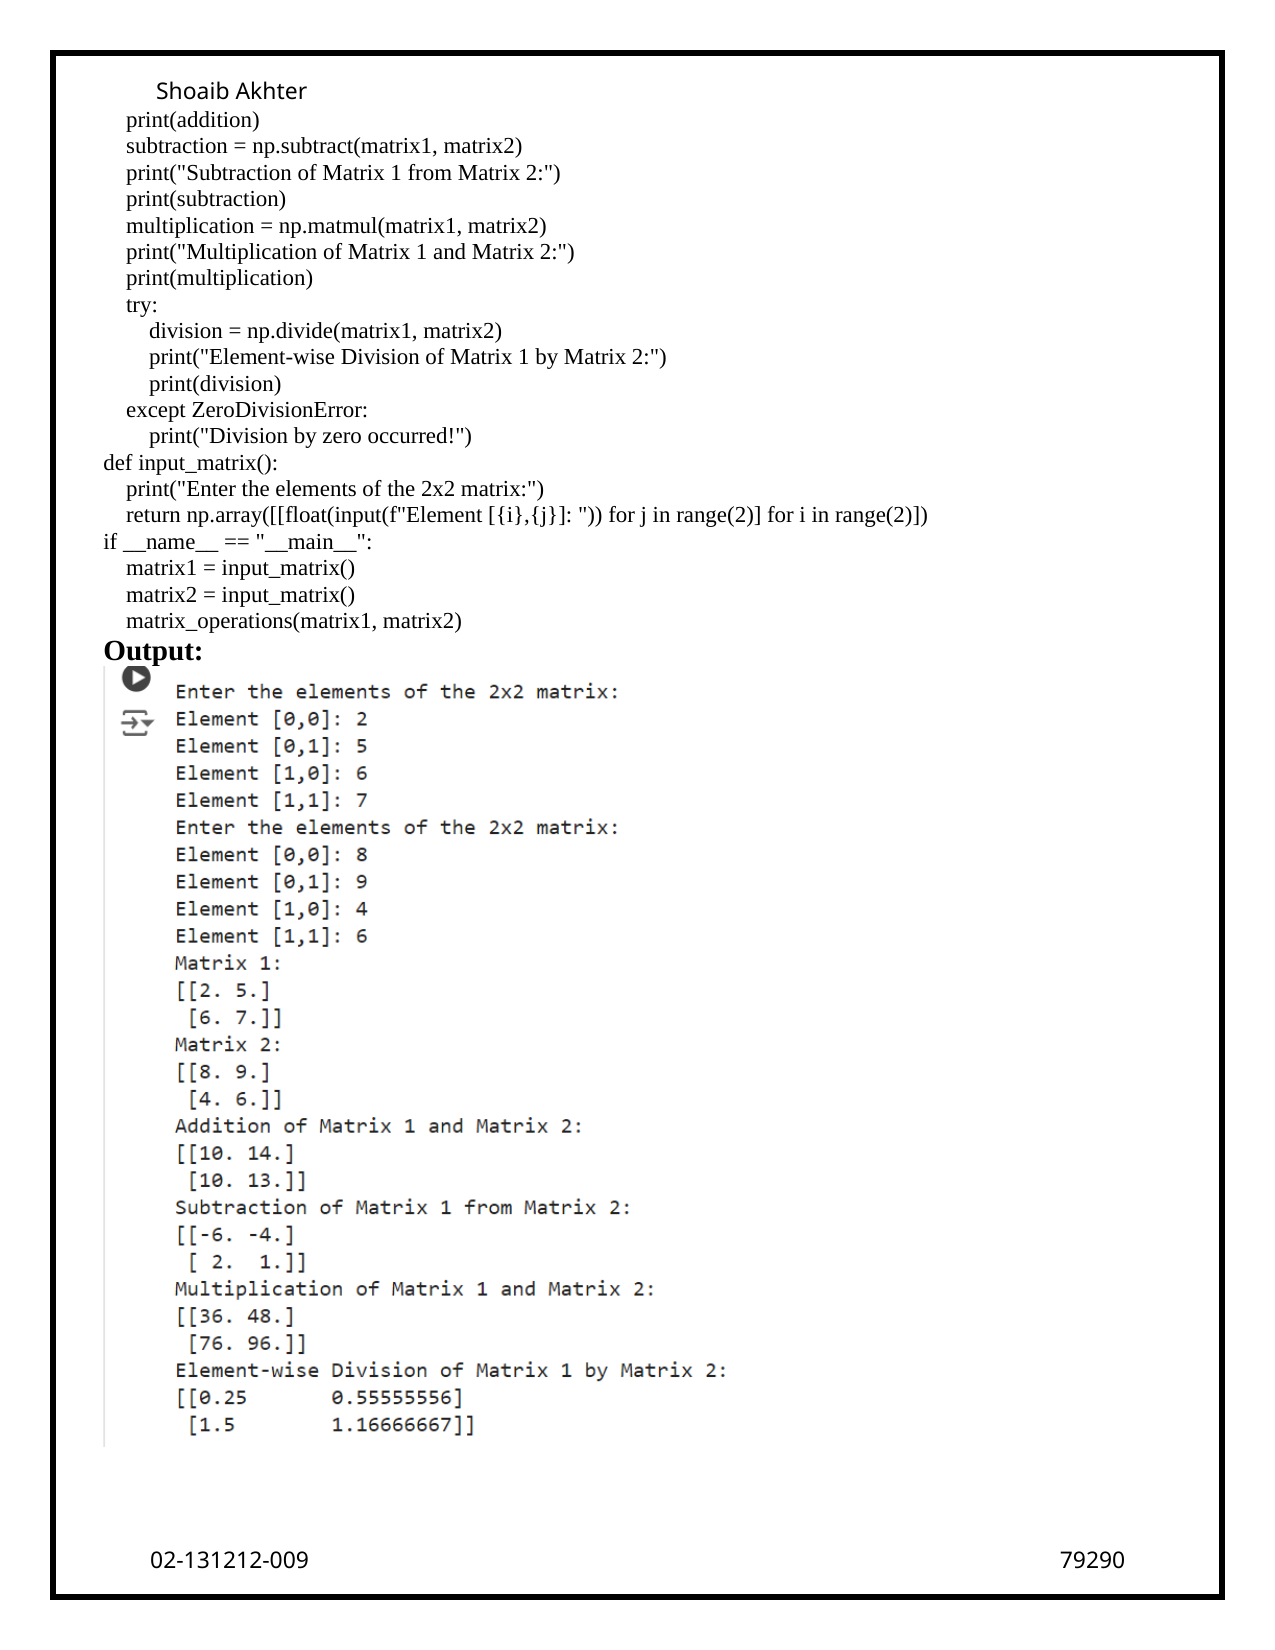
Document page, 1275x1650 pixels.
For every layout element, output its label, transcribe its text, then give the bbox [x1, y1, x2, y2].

text division = np.divide(matrix1, matrix2) [103, 317, 1125, 343]
text print(addition) [103, 106, 1125, 133]
text Output: [103, 633, 1125, 667]
text def input_matrix(): [103, 449, 1125, 475]
text print(division) [103, 370, 1125, 396]
text return np.array([[float(input(f"Element [{i},{j}]: ")) for j in range(2)] for i in range(2)]) [103, 502, 1125, 528]
text matrix_operations(matrix1, matrix2) [103, 607, 1125, 633]
text subtraction = np.subtract(matrix1, matrix2) [103, 133, 1125, 159]
text print("Element-wise Division of Matrix 1 by Matrix 2:") [103, 343, 1125, 370]
text if __name__ == "__main__": [103, 528, 1125, 554]
text print(multiplication) [103, 264, 1125, 291]
text print("Enter the elements of the 2x2 matrix:") [103, 475, 1125, 502]
text print("Multiplication of Matrix 1 and Matrix 2:") [103, 238, 1125, 264]
text print("Division by zero occurred!") [103, 422, 1125, 449]
text try: [103, 291, 1125, 317]
text except ZeroDivisionError: [103, 396, 1125, 422]
text matrix1 = input_matrix() [103, 554, 1125, 581]
text multiplication = np.matmul(matrix1, matrix2) [103, 212, 1125, 238]
text print(subtraction) [103, 185, 1125, 212]
text matrix2 = input_matrix() [103, 581, 1125, 607]
picture [103, 666, 755, 1447]
text print("Subtraction of Matrix 1 from Matrix 2:") [103, 159, 1125, 185]
